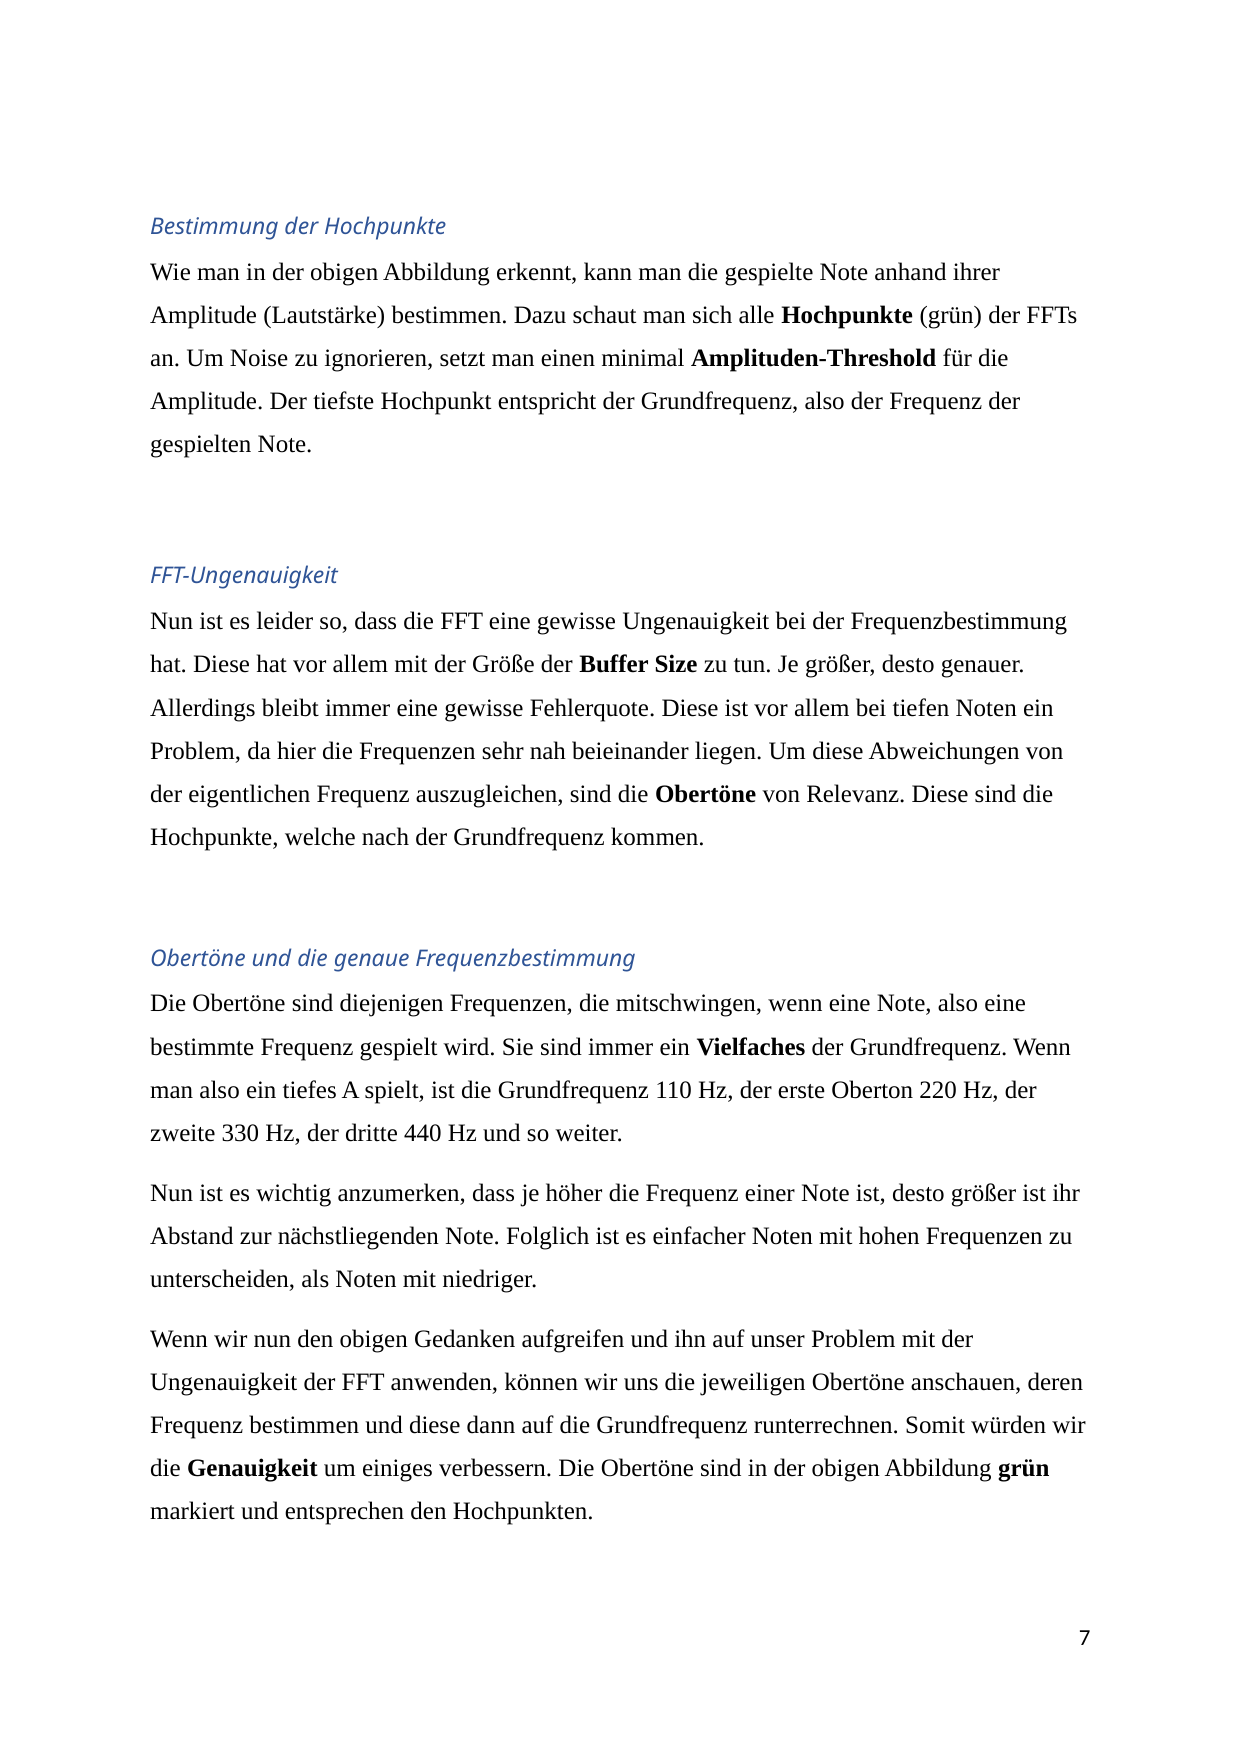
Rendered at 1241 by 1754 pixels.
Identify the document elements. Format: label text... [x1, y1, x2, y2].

text Wenn wir nun den obigen Gedanken aufgreifen und ihn auf unser Problem mit der Ungenauigkeit der FFT anwenden, können wir uns die jeweiligen Obertöne anschauen, deren Frequenz bestimmen und diese dann auf die Grundfrequenz runterrechnen. Somit würden wir die Genauigkeit um einiges verbessern. Die Obertöne sind in der obigen Abbildung grün markiert und entsprechen den Hochpunkten. [150, 1324, 1090, 1525]
subtitle FFT-Ungenauigkeit [150, 559, 1090, 591]
text Die Obertöne sind diejenigen Frequenzen, die mitschwingen, wenn eine Note, also eine bestimmte Frequenz gespielt wird. Sie sind immer ein Vielfaches der Grundfrequenz. Wenn man also ein tiefes A spielt, ist die Grundfrequenz 110 Hz, der erste Oberton 220 Hz, der zweite 330 Hz, der dritte 440 Hz und so weiter. [150, 988, 1090, 1147]
text Nun ist es wichtig anzumerken, dass je höher die Frequenz einer Note ist, desto größer ist ihr Abstand zur nächstliegenden Note. Folglich ist es einfacher Noten mit hohen Frequenzen zu unterscheiden, als Noten mit niedriger. [150, 1178, 1090, 1293]
subtitle Obertöne und die genaue Frequenzbestimmung [150, 942, 1090, 973]
text Nun ist es leider so, dass die FFT eine gewisse Ungenauigkeit bei der Frequenzbestimmung hat. Diese hat vor allem mit der Größe der Buffer Size zu tun. Je größer, desto genauer. Allerdings bleibt immer eine gewisse Fehlerquote. Diese ist vor allem bei tiefen Noten ein Problem, da hier die Frequenzen sehr nah beieinander liegen. Um diese Abweichungen von der eigentlichen Frequenz auszugleichen, sind die Obertöne von Relevanz. Diese sind die Hochpunkte, welche nach der Grundfrequenz kommen. [150, 606, 1090, 851]
text Wie man in der obigen Abbildung erkennt, kann man die gespielte Note anhand ihrer Amplitude (Lautstärke) bestimmen. Dazu schaut man sich alle Hochpunkte (grün) der FFTs an. Um Noise zu ignorieren, setzt man einen minimal Amplituden-Threshold für die Amplitude. Der tiefste Hochpunkt entspricht der Grundfrequenz, also der Frequenz der gespielten Note. [150, 257, 1090, 458]
subtitle Bestimmung der Hochpunkte [150, 210, 1090, 241]
